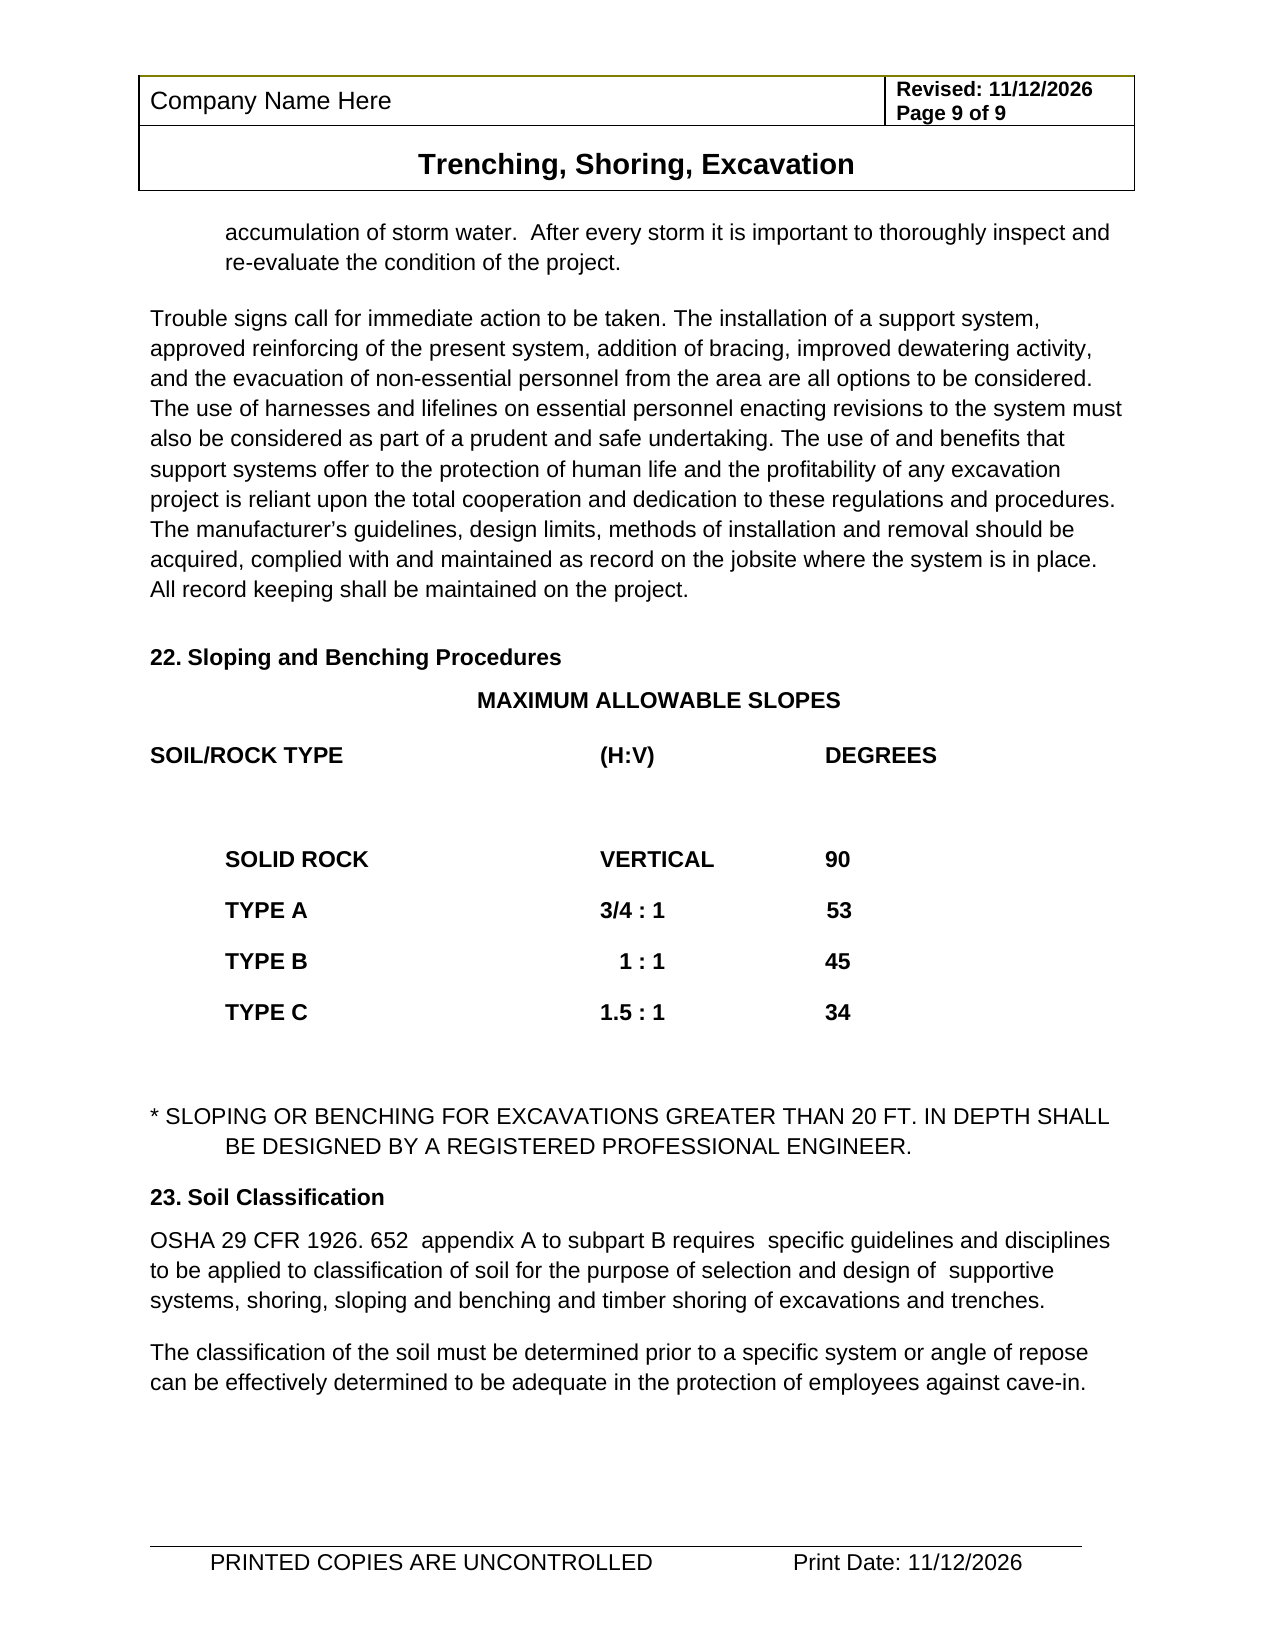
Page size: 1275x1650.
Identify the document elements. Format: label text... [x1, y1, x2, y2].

text OSHA 29 CFR 1926. 652 appendix A to subpart B requires specific guidelines and disciplines to be applied to classification of soil for the purpose of selection and design of supportive systems, shoring, sloping and benching and timber shoring of excavations and trenches. [150, 1227, 1125, 1314]
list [187, 219, 1125, 276]
text Trouble signs call for immediate action to be taken. The installation of a support system, approved reinforcing of the present system, addition of bracing, improved dewatering activity, and the evacuation of non-essential personnel from the area are all options to be considered. The use of harnesses and lifelines on essential personnel enacting revisions to the system must also be considered as part of a prudent and safe undertaking. The use of and benefits that support systems offer to the protection of human life and the profitability of any excavation project is reliant upon the total cooperation and dedication to these regulations and procedures. The manufacturer’s guidelines, design limits, methods of installation and removal should be acquired, complied with and maintained as record on the jobsite where the system is in place. All record keeping shall be maintained on the project. [150, 304, 1125, 603]
text TYPE C 1.5 : 1 34 [150, 999, 1125, 1026]
text * SLOPING OR BENCHING FOR EXCAVATIONS GREATER THAN 20 FT. IN DEPTH SHALL BE DESIGNED BY A REGISTERED PROFESSIONAL ENGINEER. [150, 1103, 1125, 1159]
text SOLID ROCK VERTICAL 90 [150, 846, 1125, 872]
text SOIL/ROCK TYPE (H:V) DEGREES [150, 742, 1125, 768]
text TYPE A 3/4 : 1 53 [150, 897, 1125, 923]
list Sloping and Benching Procedures [150, 644, 1125, 671]
list Soil Classification [150, 1184, 1125, 1211]
list The classification of the soil must be determined prior to a specific system or angle of repose can be effectively determined to be adequate in the protection of employees against cave-in. [150, 1338, 1125, 1395]
text TYPE B 1 : 1 45 [150, 948, 1125, 974]
text MAXIMUM ALLOWABLE SLOPES [150, 687, 1125, 713]
